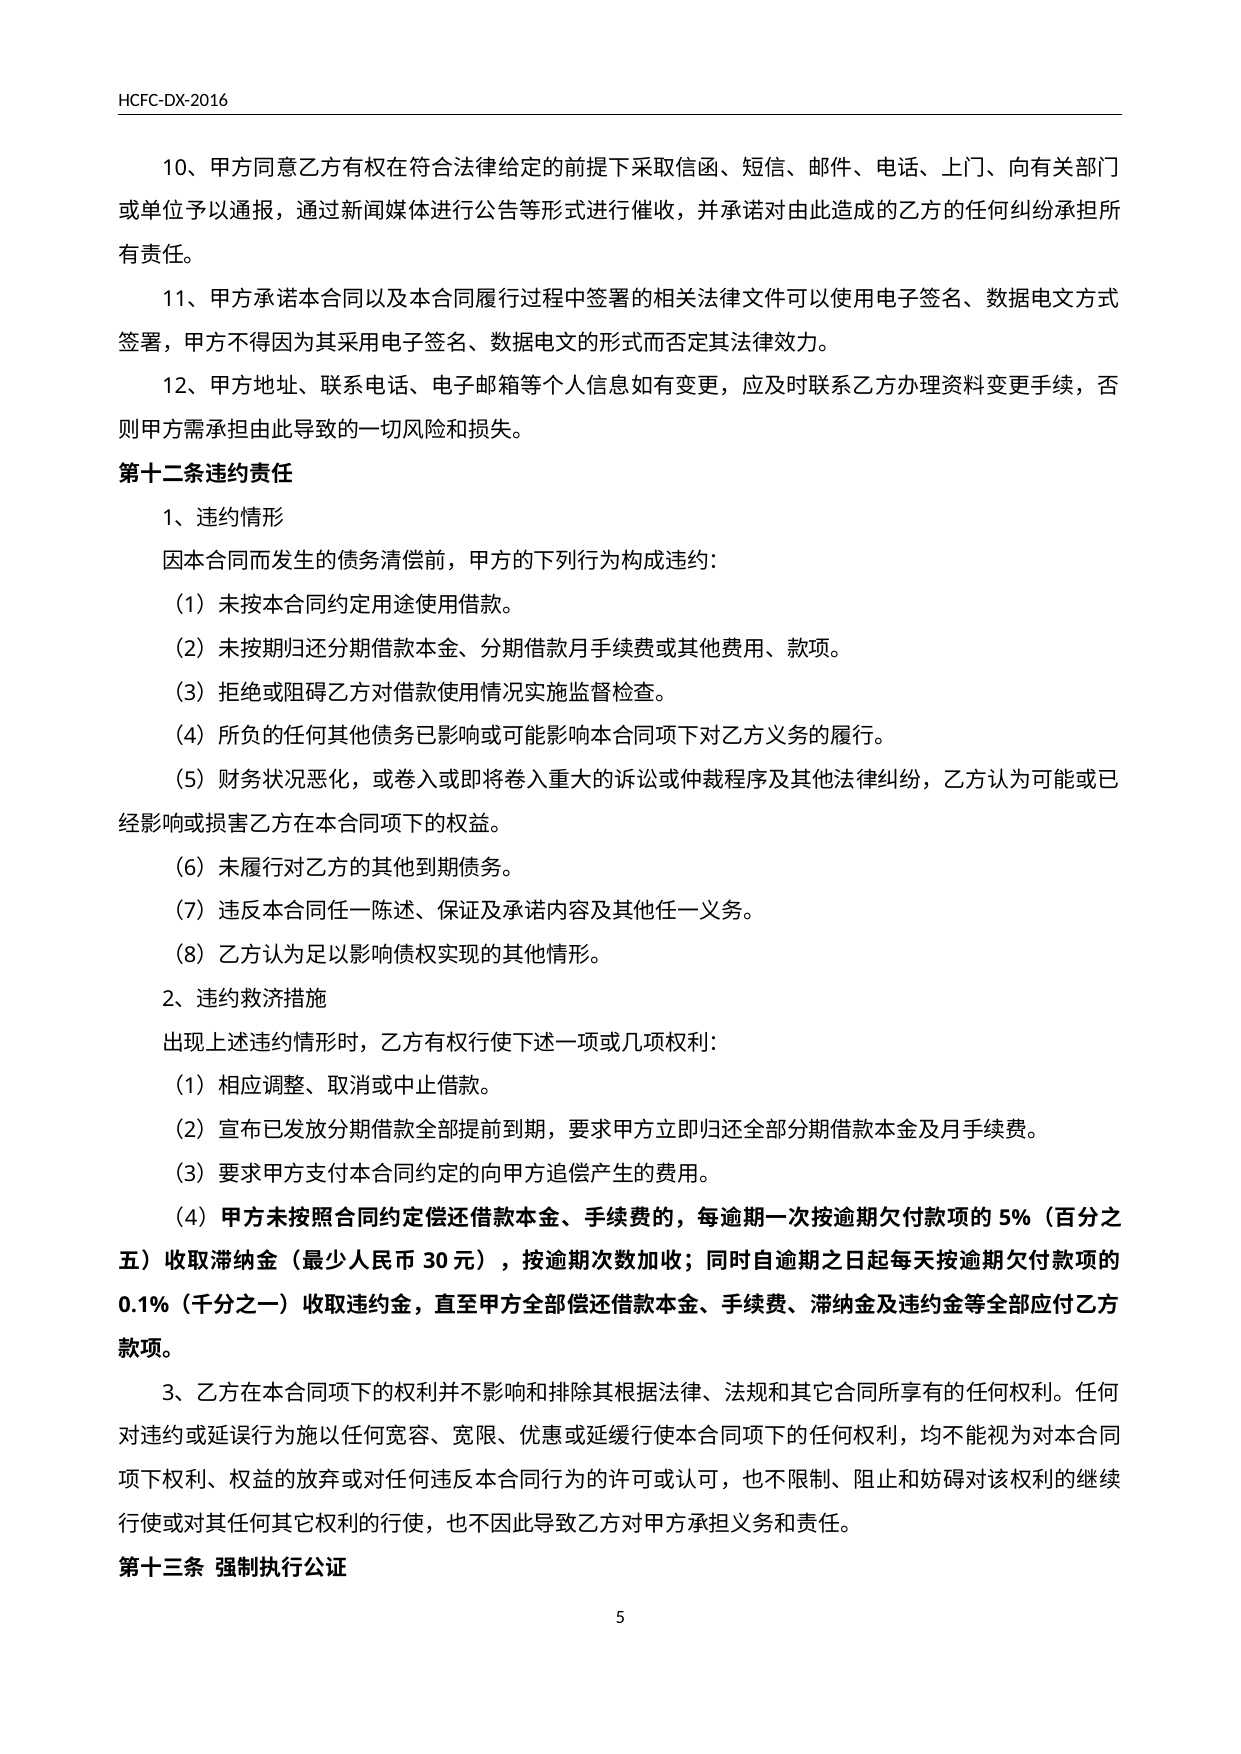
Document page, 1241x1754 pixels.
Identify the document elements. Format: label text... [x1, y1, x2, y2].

text （2）宣布已发放分期借款全部提前到期，要求甲方立即归还全部分期借款本金及月手续费。 [118, 1103, 1122, 1146]
text （3）要求甲方支付本合同约定的向甲方追偿产生的费用。 [118, 1146, 1122, 1190]
text （7）违反本合同任一陈述、保证及承诺内容及其他任一义务。 [118, 884, 1122, 928]
text （5）财务状况恶化，或卷入或即将卷入重大的诉讼或仲裁程序及其他法律纠纷，乙方认为可能或已经影响或损害乙方在本合同项下的权益。 [118, 753, 1122, 840]
text 10、甲方同意乙方有权在符合法律给定的前提下采取信函、短信、邮件、电话、上门、向有关部门或单位予以通报，通过新闻媒体进行公告等形式进行催收，并承诺对由此造成的乙方的任何纠纷承担所有责任。 [118, 140, 1122, 271]
text （4）所负的任何其他债务已影响或可能影响本合同项下对乙方义务的履行。 [118, 709, 1122, 753]
text （1）相应调整、取消或中止借款。 [118, 1059, 1122, 1103]
text 11、甲方承诺本合同以及本合同履行过程中签署的相关法律文件可以使用电子签名、数据电文方式签署，甲方不得因为其采用电子签名、数据电文的形式而否定其法律效力。 [118, 271, 1122, 359]
text 12、甲方地址、联系电话、电子邮箱等个人信息如有变更，应及时联系乙方办理资料变更手续，否则甲方需承担由此导致的一切风险和损失。 [118, 359, 1122, 446]
text 出现上述违约情形时，乙方有权行使下述一项或几项权利： [118, 1015, 1122, 1059]
text 3、乙方在本合同项下的权利并不影响和排除其根据法律、法规和其它合同所享有的任何权利。任何对违约或延误行为施以任何宽容、宽限、优惠或延缓行使本合同项下的任何权利，均不能视为对本合同项下权利、权益的放弃或对任何违反本合同行为的许可或认可，也不限制、阻止和妨碍对该权利的继续行使或对其任何其它权利的行使，也不因此导致乙方对甲方承担义务和责任。 [118, 1365, 1122, 1540]
text 1、违约情形 [118, 490, 1122, 534]
text 因本合同而发生的债务清偿前，甲方的下列行为构成违约： [118, 534, 1122, 578]
text （1）未按本合同约定用途使用借款。 [118, 578, 1122, 621]
text 第十三条 强制执行公证 [118, 1540, 1122, 1584]
text （4）甲方未按照合同约定偿还借款本金、手续费的，每逾期一次按逾期欠付款项的5%（百分之五）收取滞纳金（最少人民币30元），按逾期次数加收；同时自逾期之日起每天按逾期欠付款项的0.1%（千分之一）收取违约金，直至甲方全部偿还借款本金、手续费、滞纳金及违约金等全部应付乙方款项。 [118, 1190, 1122, 1365]
text 第十二条违约责任 [118, 446, 1122, 490]
text （3）拒绝或阻碍乙方对借款使用情况实施监督检查。 [118, 665, 1122, 709]
text 2、违约救济措施 [118, 971, 1122, 1015]
text （2）未按期归还分期借款本金、分期借款月手续费或其他费用、款项。 [118, 621, 1122, 665]
text （6）未履行对乙方的其他到期债务。 [118, 840, 1122, 884]
text （8）乙方认为足以影响债权实现的其他情形。 [118, 928, 1122, 971]
